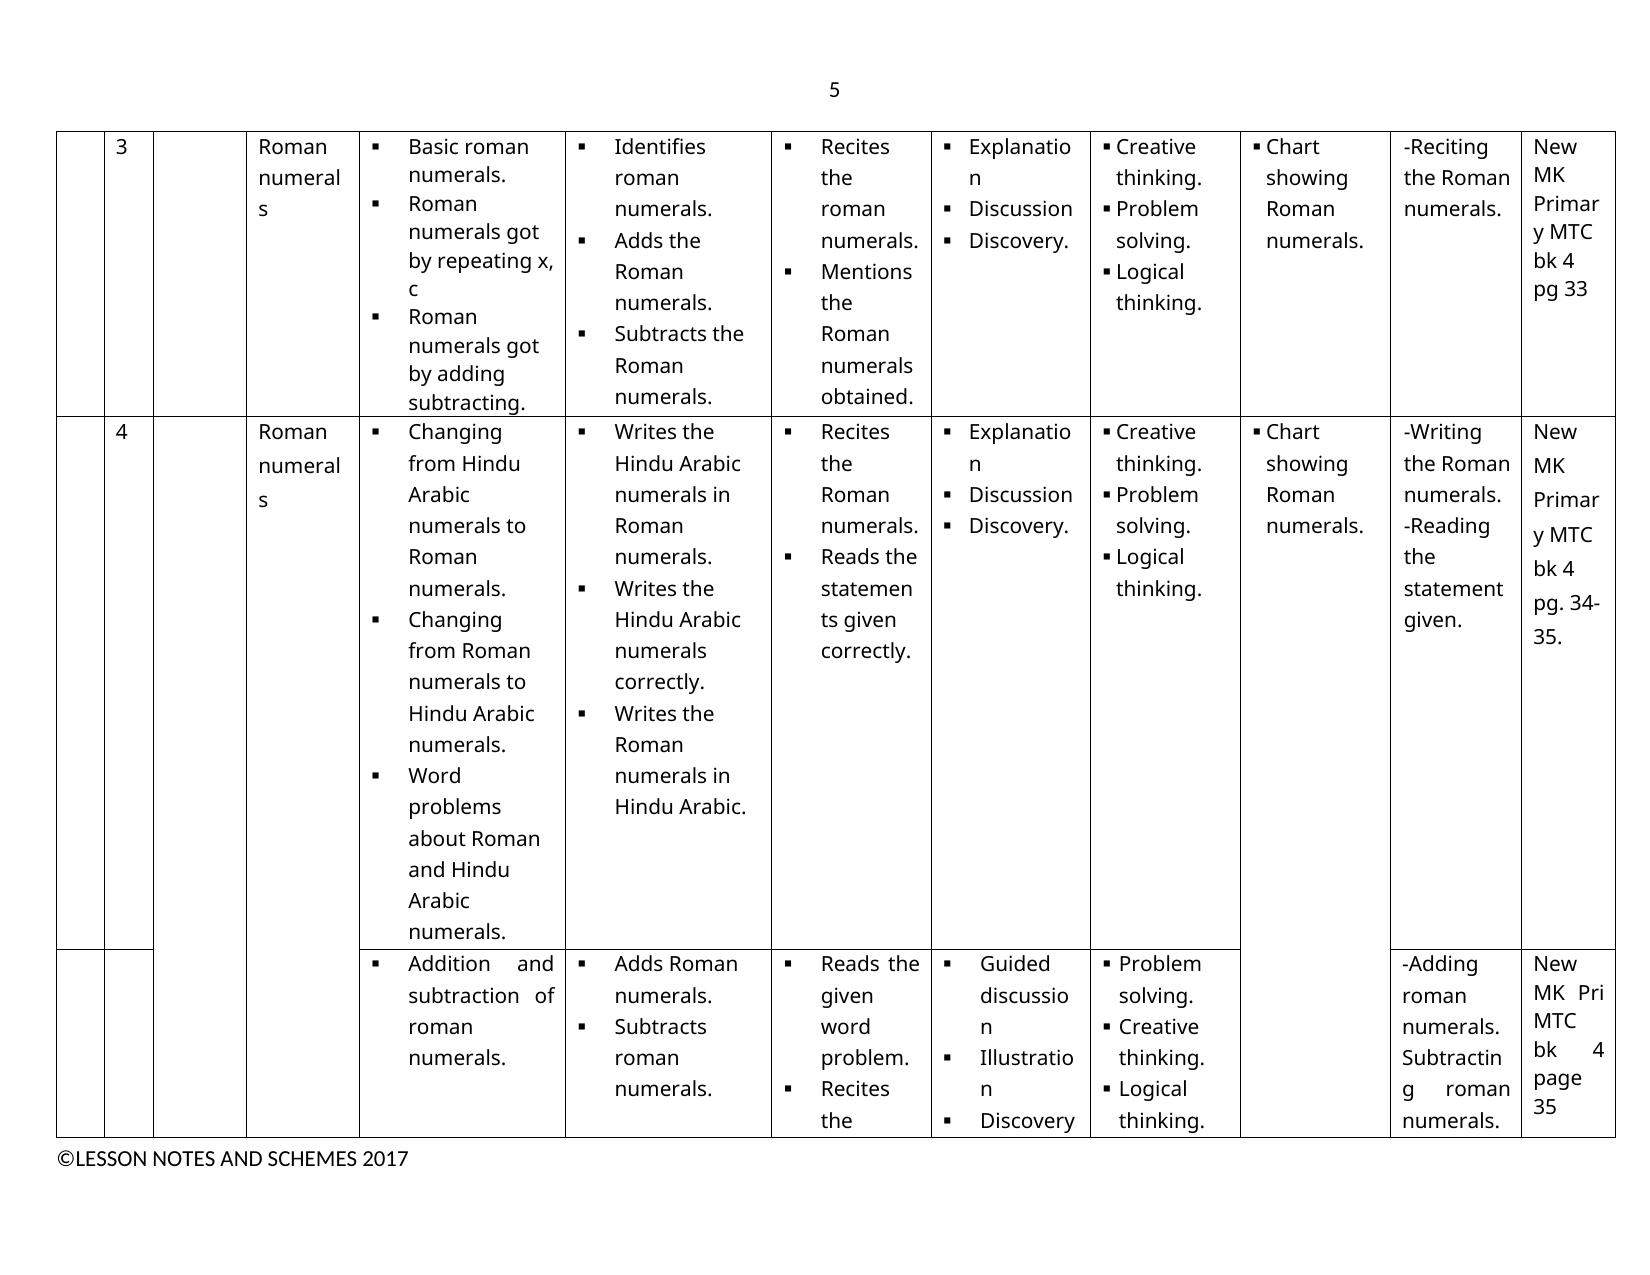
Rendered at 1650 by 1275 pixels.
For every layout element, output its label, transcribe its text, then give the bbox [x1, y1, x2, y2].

table_cell 3 [105, 132, 153, 416]
table_cell [57, 417, 104, 948]
table_cell Basic roman numerals. Roman numerals got by repeating x, c Roman numerals got by adding subtracting. [360, 132, 565, 416]
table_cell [1091, 950, 1240, 1137]
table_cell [1391, 950, 1521, 1137]
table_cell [1522, 950, 1615, 1137]
table_cell Explanation Discussion Discovery. [932, 417, 1090, 948]
table_cell New MK Primary MTC bk 4 pg. 34-35. [1522, 417, 1615, 948]
table_cell Identifies roman numerals. Adds the Roman numerals. Subtracts the Roman numerals. [566, 132, 771, 416]
table_cell -Reciting the Roman numerals. [1391, 132, 1521, 416]
table_cell Chart showing Roman numerals. [1241, 132, 1390, 416]
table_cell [932, 950, 1090, 1137]
table_cell Recites the roman numerals. Mentions the Roman numerals obtained. [772, 132, 931, 416]
table_cell 4 [105, 417, 153, 948]
table_cell Creative thinking. Problem solving. Logical thinking. [1091, 132, 1240, 416]
table_cell Recites the Roman numerals. Reads the statements given correctly. [772, 417, 931, 948]
table_cell Changing from Hindu Arabic numerals to Roman numerals. Changing from Roman numerals to Hindu Arabic numerals. Word problems about Roman and Hindu Arabic numerals. [360, 417, 565, 948]
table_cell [566, 950, 771, 1137]
table_cell Chart showing Roman numerals. [1241, 417, 1390, 1137]
table_cell New MK Primary MTC bk 4 pg 33 [1522, 132, 1615, 416]
table_cell Writes the Hindu Arabic numerals in Roman numerals. Writes the Hindu Arabic numerals correctly. Writes the Roman numerals in Hindu Arabic. [566, 417, 771, 948]
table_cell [772, 950, 931, 1137]
table_cell -Writing the Roman numerals. -Reading the statement given. [1391, 417, 1521, 948]
table_cell Roman numerals [247, 132, 359, 416]
table_cell [105, 950, 153, 1137]
table_cell [57, 132, 104, 416]
table_cell Creative thinking. Problem solving. Logical thinking. [1091, 417, 1240, 948]
table_cell [57, 950, 104, 1137]
table_cell Roman numerals [247, 417, 359, 1137]
table_cell Explanation Discussion Discovery. [932, 132, 1090, 416]
table_cell [154, 417, 246, 1137]
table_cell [360, 950, 565, 1137]
